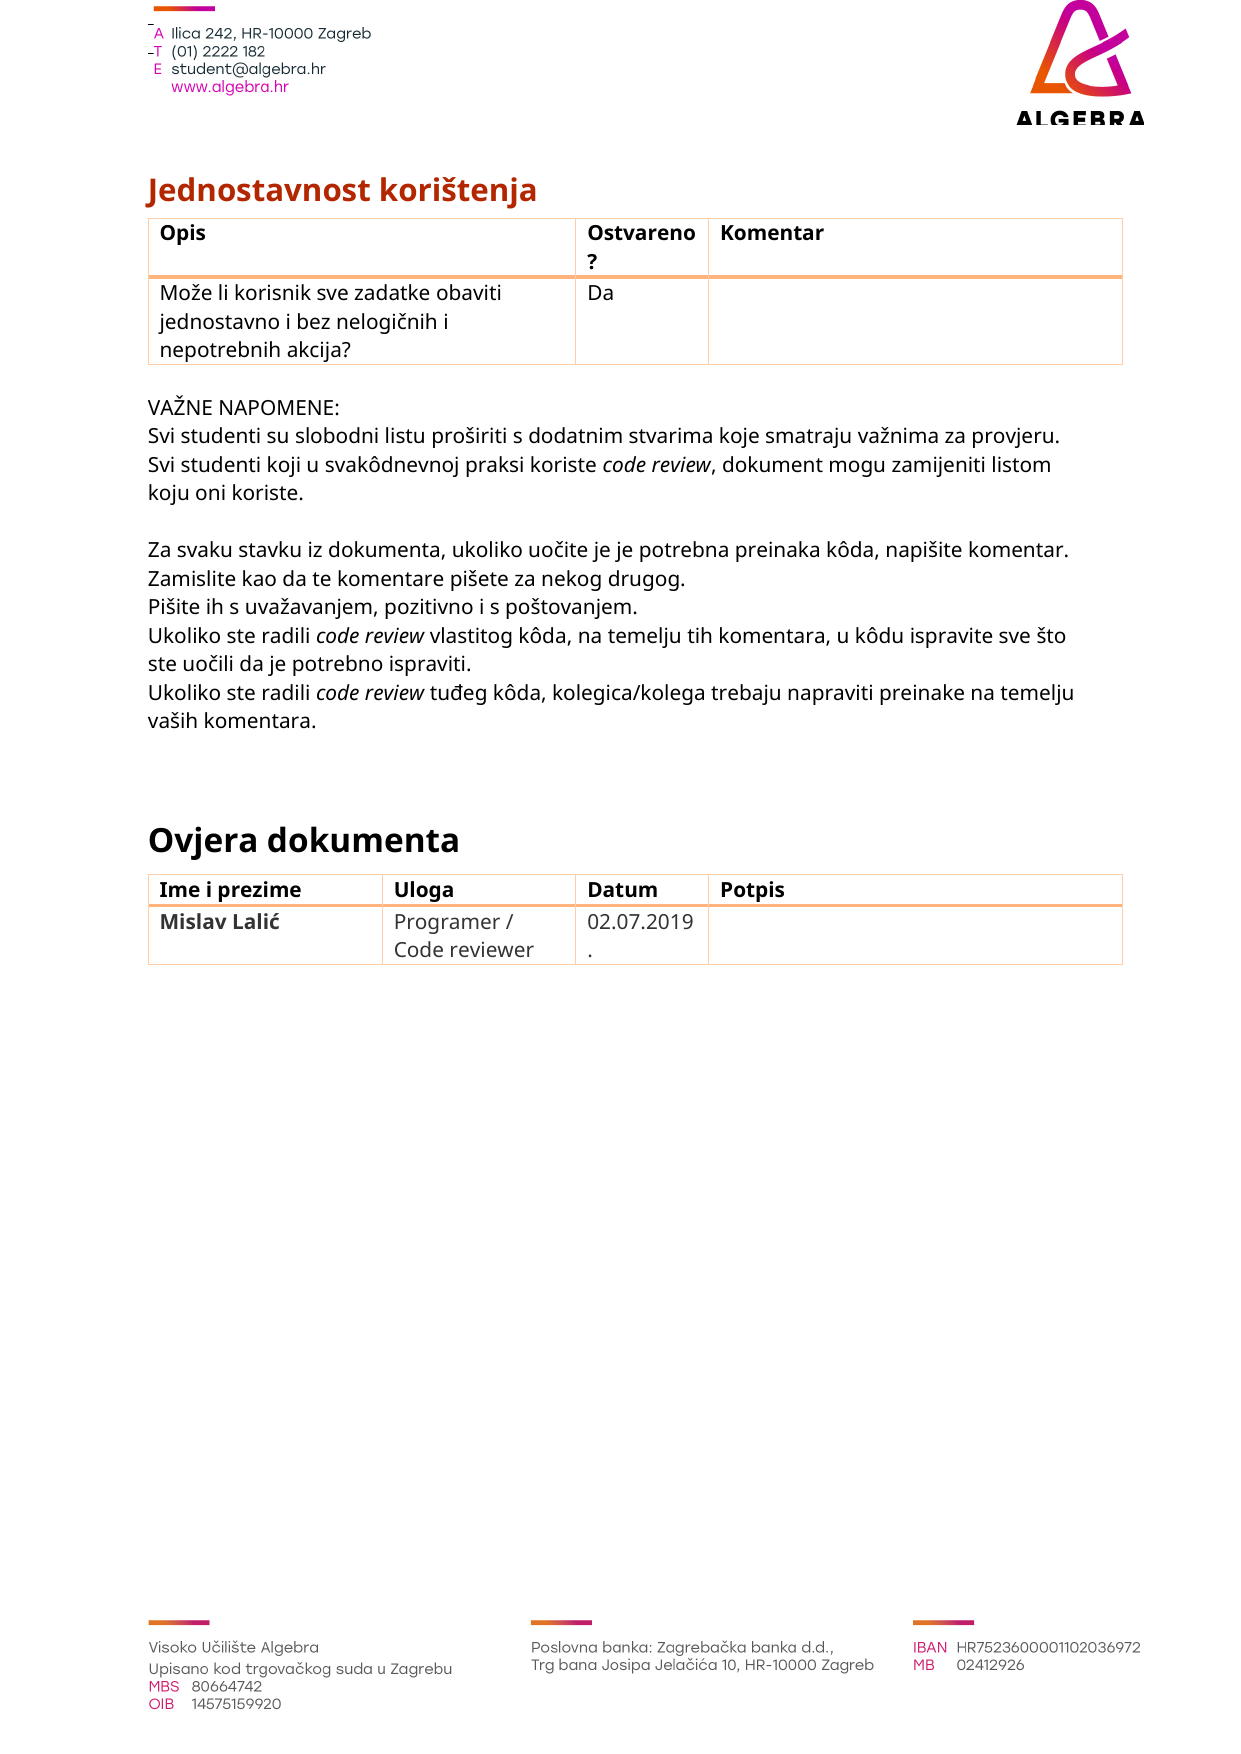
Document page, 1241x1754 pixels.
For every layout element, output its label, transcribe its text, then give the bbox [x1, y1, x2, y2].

text Ukoliko ste radili code review vlastitog kôda, na temelju tih komentara, u kôdu ispravite sve što ste uočili da je potrebno ispraviti. [148, 621, 1093, 678]
text Za svaku stavku iz dokumenta, ukoliko uočite je je potrebna preinaka kôda, napišite komentar. Zamislite kao da te komentare pišete za nekog drugog. [148, 535, 1093, 592]
table_cell Može li korisnik sve zadatke obaviti jednostavno i bez nelogičnih i nepotrebnih akcija? [149, 279, 575, 364]
picture [148, 1620, 1141, 1713]
table_cell Mislav Lalić [149, 907, 382, 964]
subtitle Jednostavnost korištenja [148, 168, 1093, 211]
table_header Ostvareno? [576, 219, 708, 275]
table_cell [709, 279, 1122, 364]
text VAŽNE NAPOMENE: [148, 393, 1093, 422]
table_header Datum [576, 875, 708, 904]
subtitle Ovjera dokumenta [148, 816, 1093, 862]
text Svi studenti koji u svakôdnevnoj praksi koriste code review, dokument mogu zamijeniti listom koju oni koriste. [148, 450, 1093, 507]
table_cell [709, 907, 1122, 964]
text Svi studenti su slobodni listu proširiti s dodatnim stvarima koje smatraju važnima za provjeru. [148, 422, 1093, 450]
picture [153, 0, 1144, 125]
text Pišite ih s uvažavanjem, pozitivno i s poštovanjem. [148, 592, 1093, 621]
table_header Ime i prezime [149, 875, 382, 904]
table_header Opis [149, 219, 575, 275]
table_header Potpis [709, 875, 1122, 904]
table_cell Programer / Code reviewer [383, 907, 575, 964]
table_cell Da [576, 279, 708, 364]
table_cell 02.07.2019. [576, 907, 708, 964]
table_header Uloga [383, 875, 575, 904]
table_header Komentar [709, 219, 1122, 275]
text Ukoliko ste radili code review tuđeg kôda, kolegica/kolega trebaju napraviti preinake na temelju vaših komentara. [148, 678, 1093, 734]
